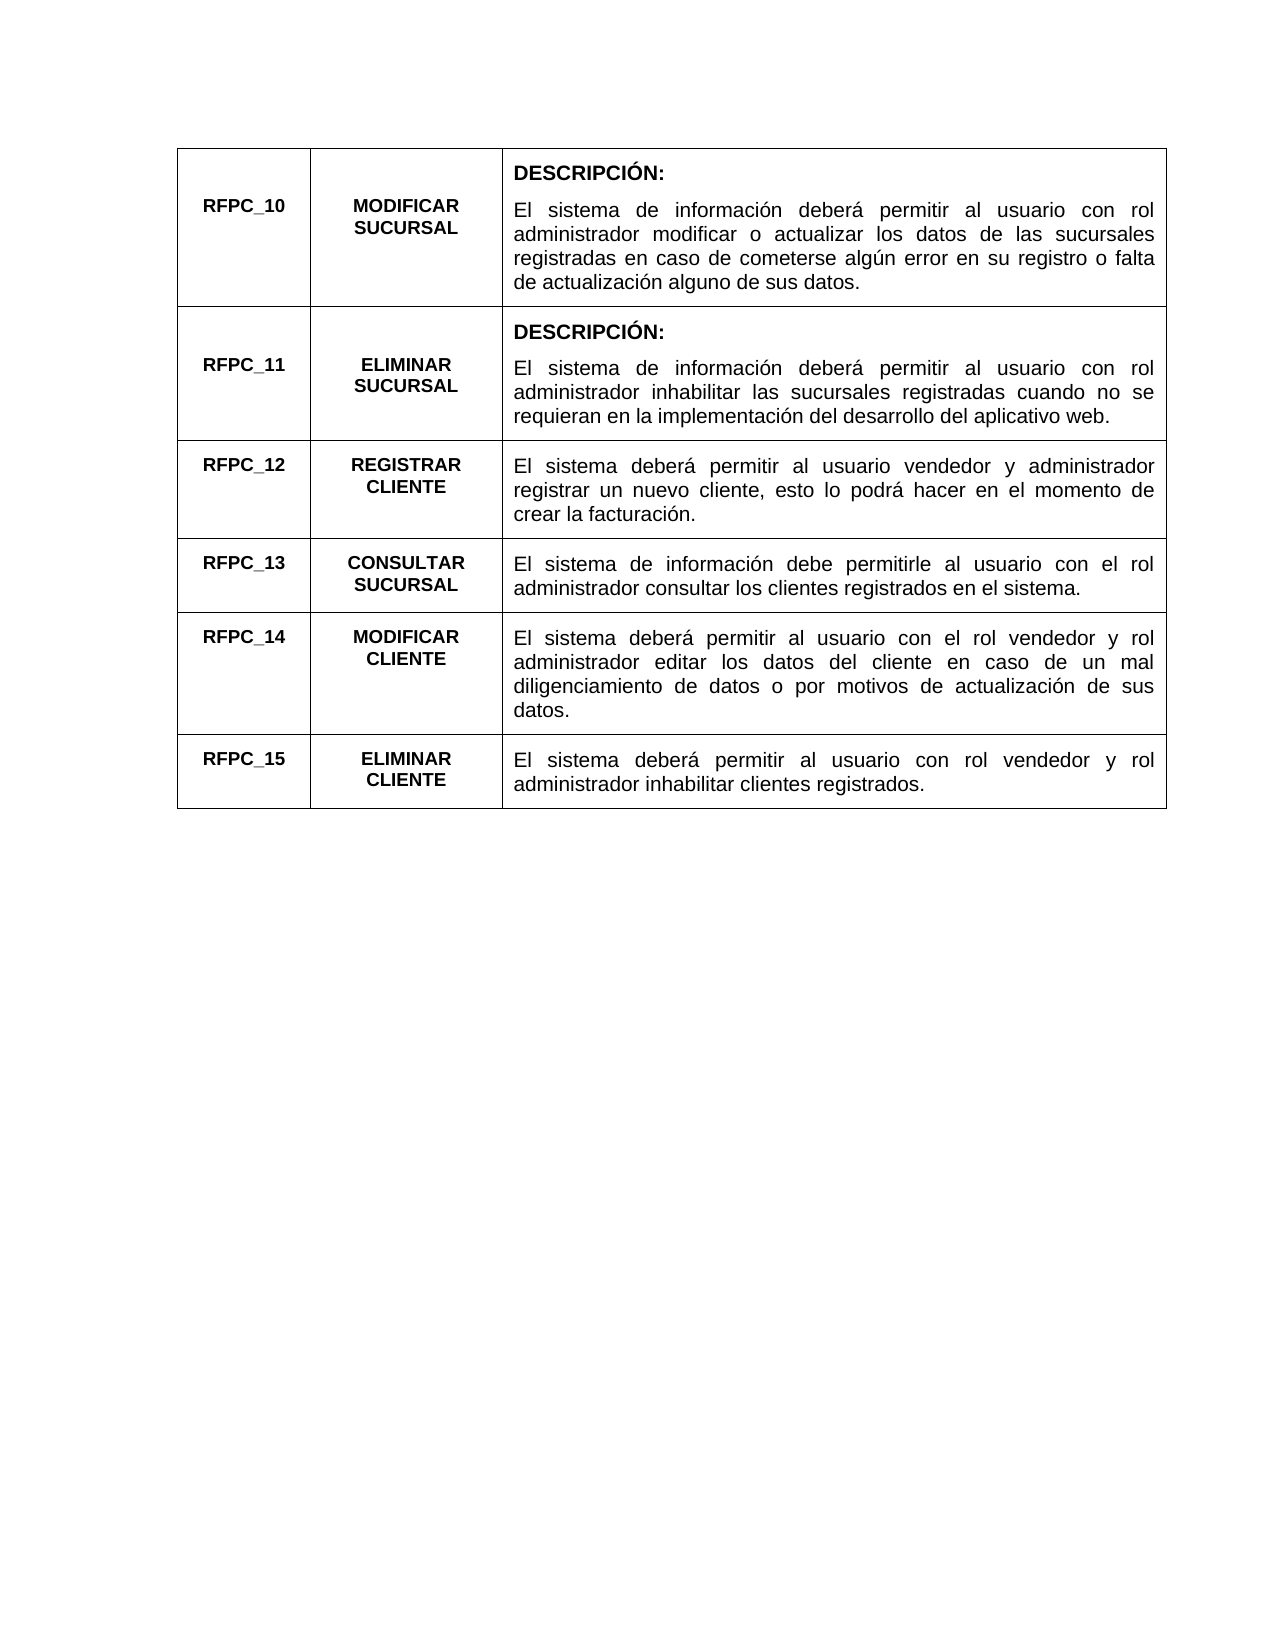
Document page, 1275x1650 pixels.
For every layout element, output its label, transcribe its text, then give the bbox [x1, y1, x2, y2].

table_cell RFPC_11 [178, 307, 310, 440]
table_cell MODIFICAR CLIENTE [311, 613, 502, 734]
table_cell RFPC_15 [178, 735, 310, 808]
table_cell El sistema deberá permitir al usuario con rol vendedor y rol administrador inhabilitar clientes registrados. [503, 735, 1166, 808]
table_cell RFPC_10 [178, 149, 310, 306]
table_cell El sistema de información debe permitirle al usuario con el rol administrador consultar los clientes registrados en el sistema. [503, 539, 1166, 612]
table_cell RFPC_13 [178, 539, 310, 612]
table_cell ELIMINAR CLIENTE [311, 735, 502, 808]
table_cell DESCRIPCIÓN: El sistema de información deberá permitir al usuario con rol administrador modificar o actualizar los datos de las sucursales registradas en caso de cometerse algún error en su registro o falta de actualización alguno de sus datos. [503, 149, 1166, 306]
table_cell RFPC_12 [178, 441, 310, 538]
table_cell MODIFICAR SUCURSAL [311, 149, 502, 306]
table_cell ELIMINAR SUCURSAL [311, 307, 502, 440]
table_cell El sistema deberá permitir al usuario con el rol vendedor y rol administrador editar los datos del cliente en caso de un mal diligenciamiento de datos o por motivos de actualización de sus datos. [503, 613, 1166, 734]
table_cell CONSULTAR SUCURSAL [311, 539, 502, 612]
table_cell El sistema deberá permitir al usuario vendedor y administrador registrar un nuevo cliente, esto lo podrá hacer en el momento de crear la facturación. [503, 441, 1166, 538]
table_cell DESCRIPCIÓN: El sistema de información deberá permitir al usuario con rol administrador inhabilitar las sucursales registradas cuando no se requieran en la implementación del desarrollo del aplicativo web. [503, 307, 1166, 440]
table_cell RFPC_14 [178, 613, 310, 734]
table_cell REGISTRAR CLIENTE [311, 441, 502, 538]
